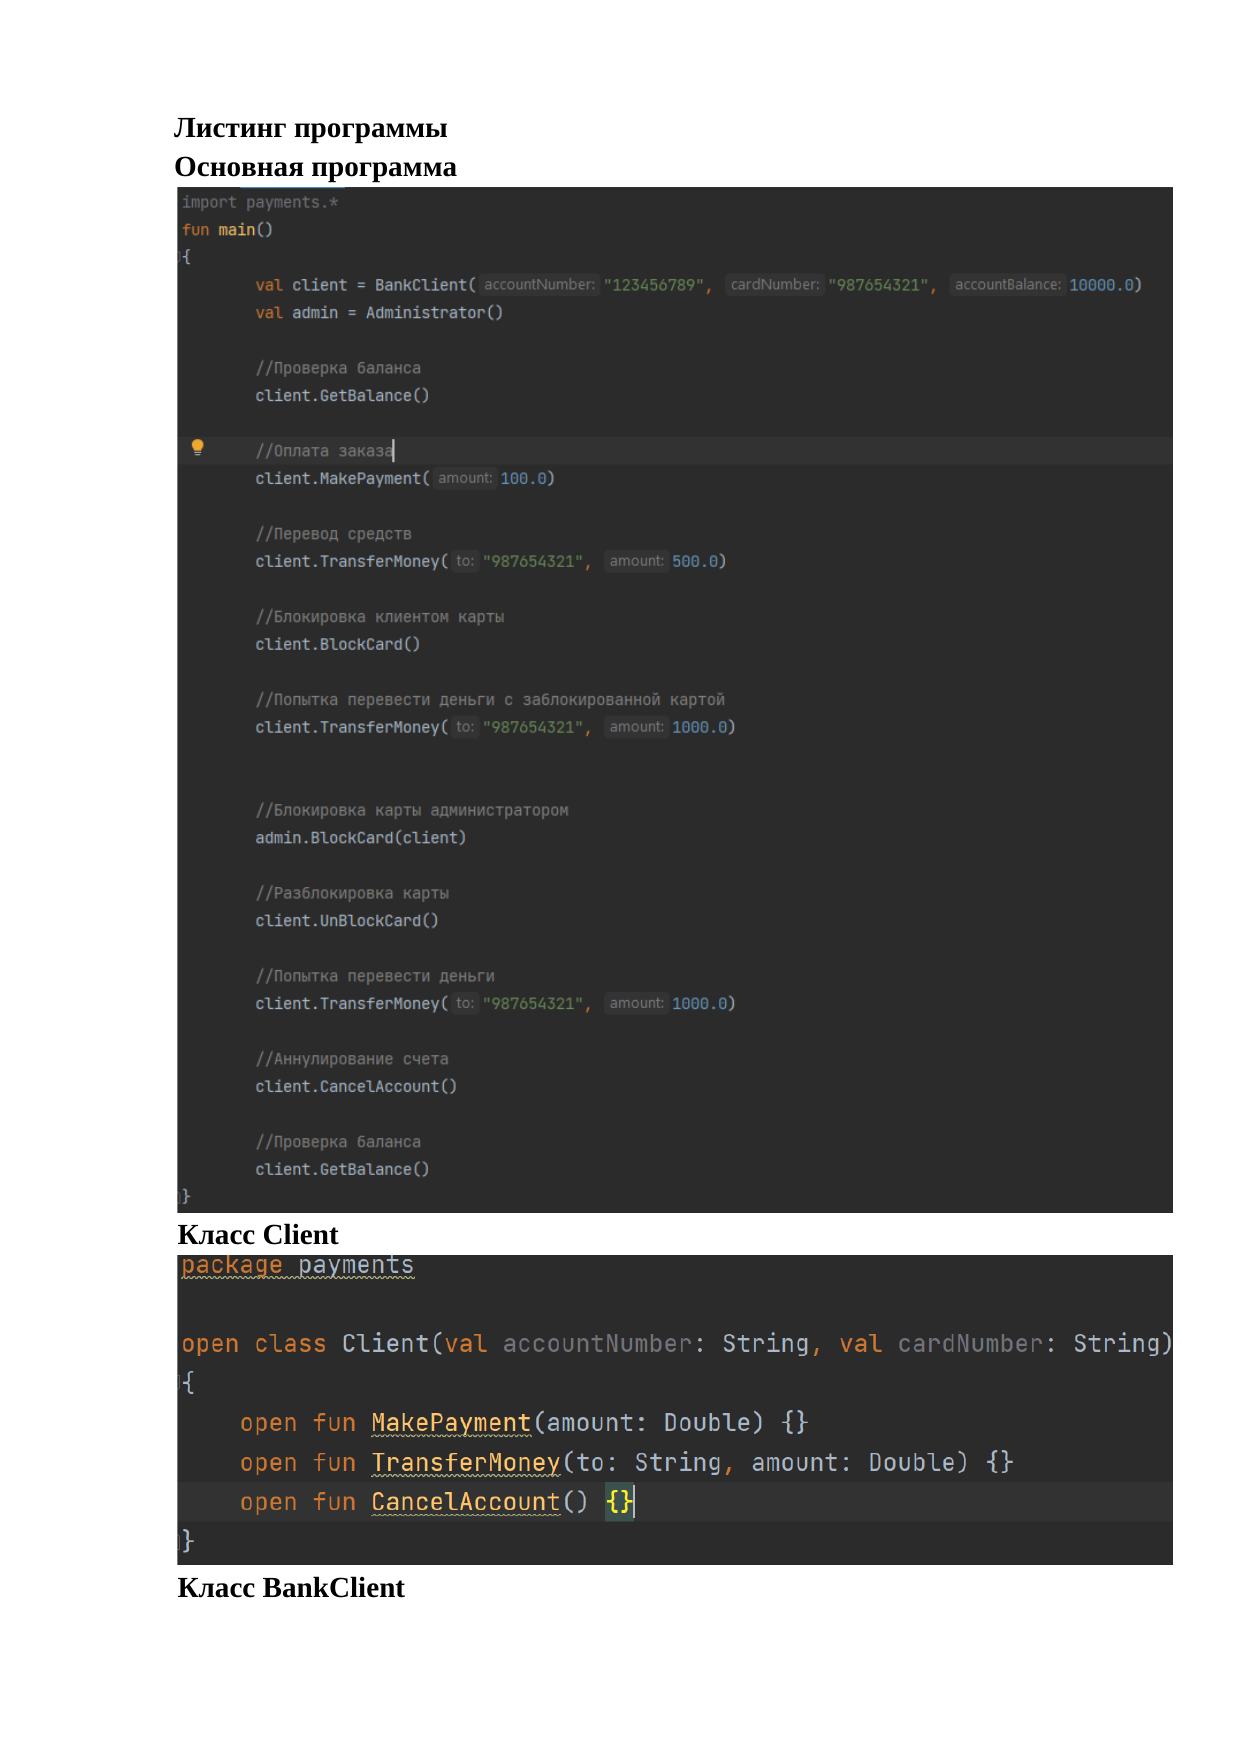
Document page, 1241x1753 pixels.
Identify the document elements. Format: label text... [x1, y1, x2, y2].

text Листинг программы [167, 110, 1163, 144]
text Основная программа [167, 149, 1163, 183]
picture [177, 187, 1173, 1213]
text Класс Client [177, 1217, 1163, 1251]
text Класс BankClient [177, 1570, 1163, 1603]
picture [177, 1255, 1173, 1565]
